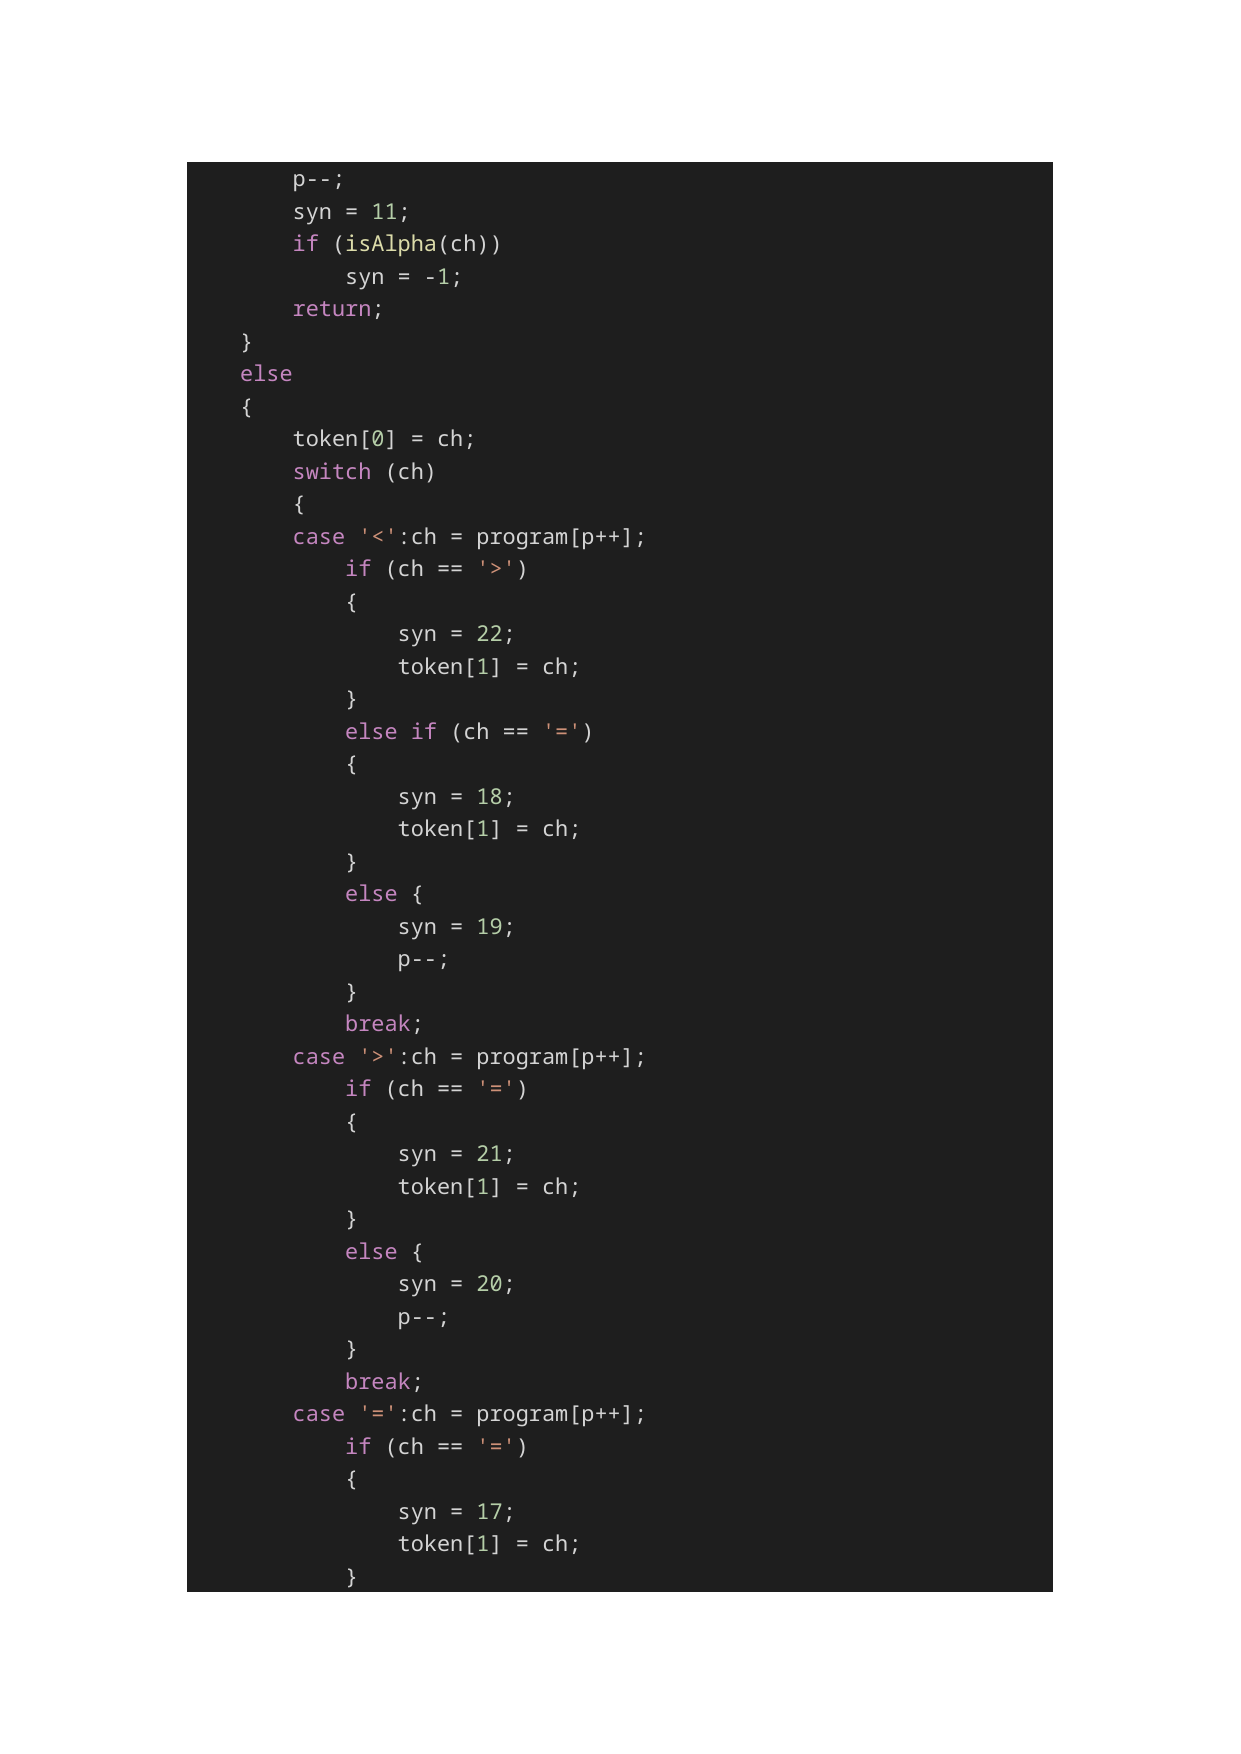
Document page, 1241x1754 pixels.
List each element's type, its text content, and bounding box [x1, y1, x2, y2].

text { [187, 747, 1053, 779]
text break; [187, 1364, 1053, 1397]
text if (isAlpha(ch)) [187, 227, 1053, 259]
text } [187, 324, 1053, 357]
text { [187, 1462, 1053, 1494]
text token[1] = ch; [187, 1169, 1053, 1202]
text p--; [187, 942, 1053, 974]
text else { [187, 877, 1053, 909]
text syn = 19; [187, 909, 1053, 942]
text if (ch == '=') [187, 1072, 1053, 1104]
text { [187, 487, 1053, 519]
text token[1] = ch; [187, 812, 1053, 844]
text case '=':ch = program[p++]; [187, 1397, 1053, 1429]
text else if (ch == '=') [187, 714, 1053, 747]
text switch (ch) [187, 454, 1053, 487]
text } [187, 844, 1053, 877]
text syn = 17; [187, 1494, 1053, 1527]
text if (ch == '=') [187, 1429, 1053, 1462]
text case '>':ch = program[p++]; [187, 1039, 1053, 1072]
text break; [187, 1007, 1053, 1039]
text else [187, 357, 1053, 389]
text return; [187, 292, 1053, 324]
text syn = 21; [187, 1137, 1053, 1169]
text if (ch == '>') [187, 552, 1053, 584]
text { [187, 389, 1053, 422]
text syn = 18; [187, 779, 1053, 812]
text } [187, 1559, 1053, 1592]
text } [187, 974, 1053, 1007]
text token[1] = ch; [187, 649, 1053, 682]
text } [187, 1332, 1053, 1364]
text else { [187, 1234, 1053, 1267]
text case '<':ch = program[p++]; [187, 519, 1053, 552]
text token[0] = ch; [187, 422, 1053, 454]
text syn = 20; [187, 1267, 1053, 1299]
text } [187, 682, 1053, 714]
text syn = -1; [187, 259, 1053, 292]
text syn = 22; [187, 617, 1053, 649]
text token[1] = ch; [187, 1527, 1053, 1559]
text syn = 11; [187, 194, 1053, 227]
text p--; [187, 162, 1053, 194]
text } [187, 1202, 1053, 1234]
text { [187, 584, 1053, 617]
text { [187, 1104, 1053, 1137]
text p--; [187, 1299, 1053, 1332]
